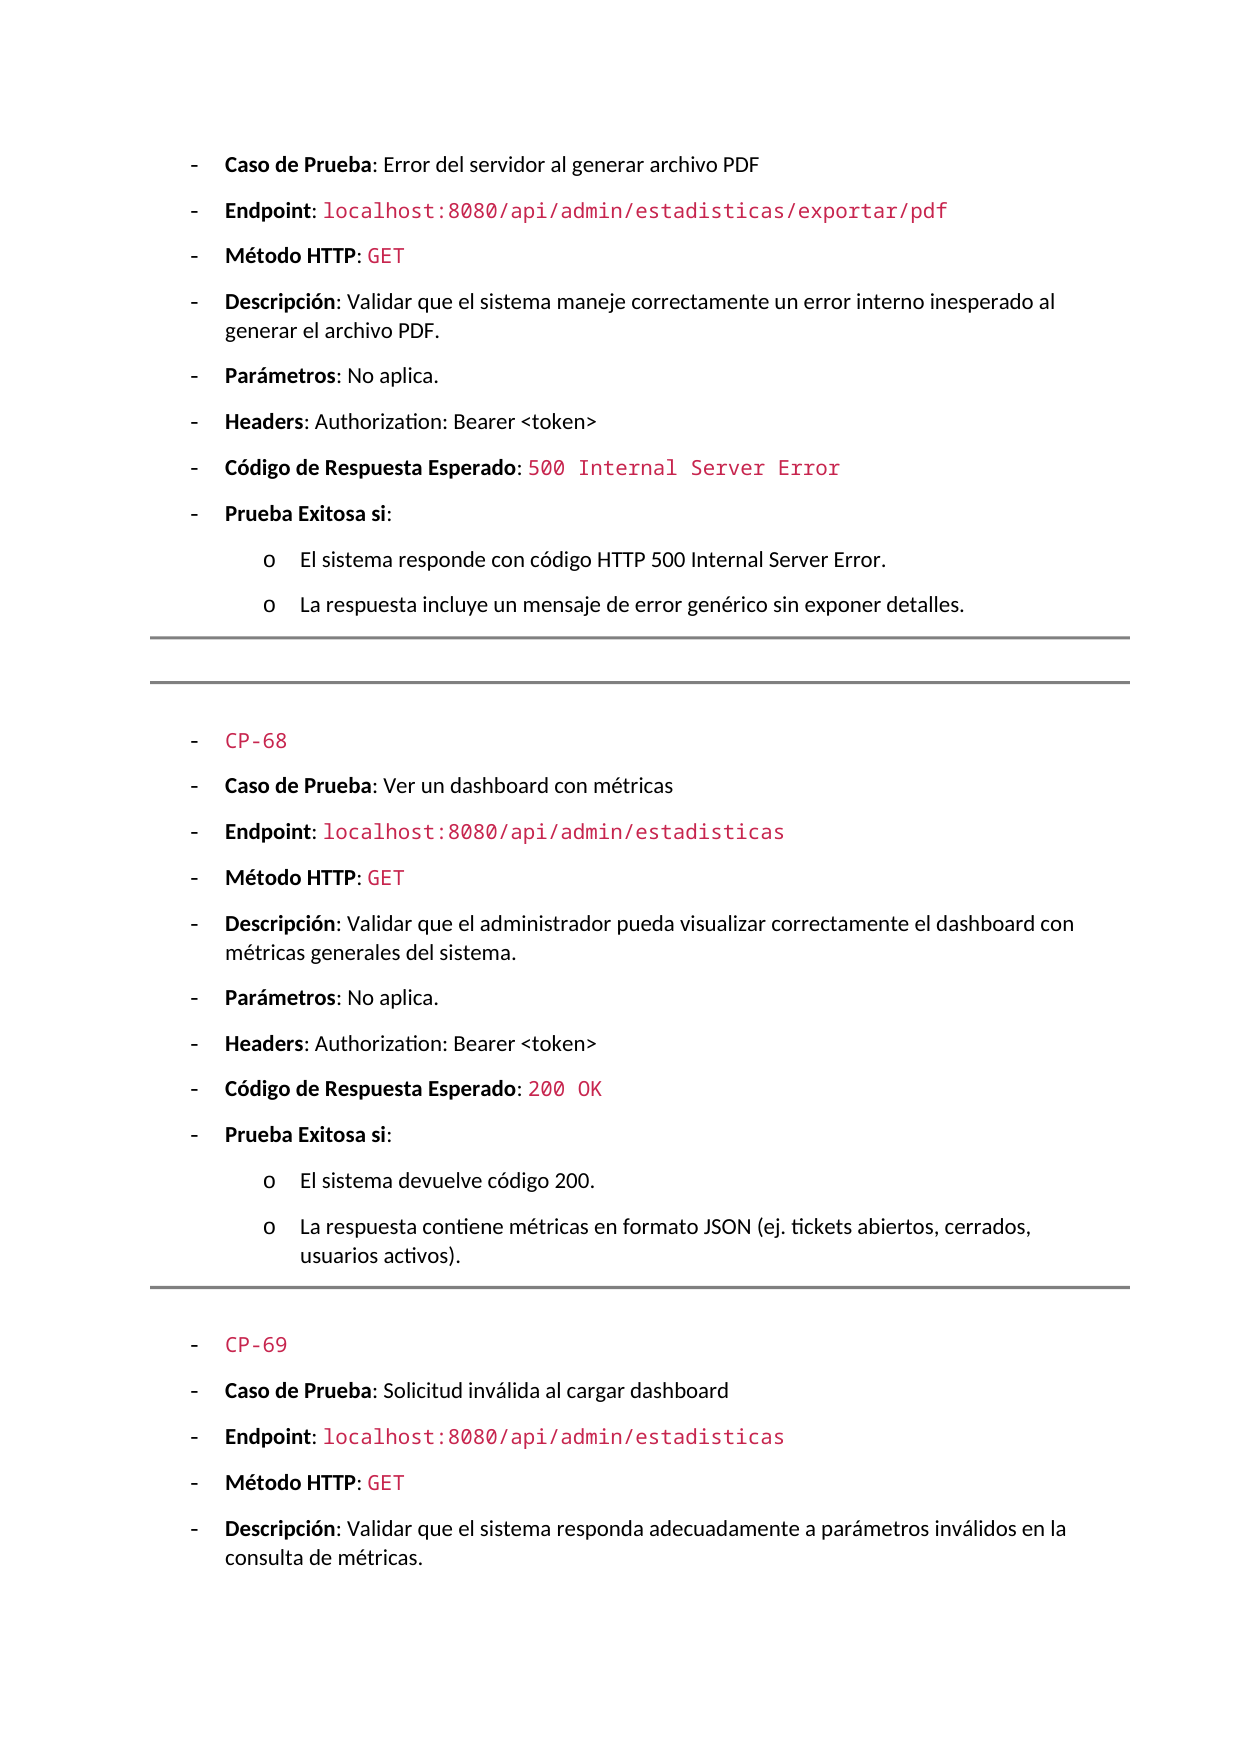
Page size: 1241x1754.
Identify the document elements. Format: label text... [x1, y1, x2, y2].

list Caso de Prueba: Ver un dashboard con métricas [187, 772, 1090, 801]
list Endpoint: localhost:8080/api/admin/estadisticas [187, 817, 1090, 847]
list El sistema devuelve código 200. [262, 1166, 1090, 1195]
list Descripción: Validar que el sistema maneje correctamente un error interno inesperado al generar el archivo PDF. [187, 287, 1090, 345]
list Endpoint: localhost:8080/api/admin/estadisticas [187, 1422, 1090, 1451]
list Método HTTP: GET [187, 242, 1090, 271]
list Headers: Authorization: Bearer <token> [187, 1029, 1090, 1058]
list Descripción: Validar que el administrador pueda visualizar correctamente el dashboard con métricas generales del sistema. [187, 909, 1090, 966]
list Código de Respuesta Esperado: 200 OK [187, 1074, 1090, 1104]
list Prueba Exitosa si: [187, 1120, 1090, 1149]
list La respuesta contiene métricas en formato JSON (ej. tickets abiertos, cerrados, usuarios activos). [262, 1212, 1090, 1269]
list Método HTTP: GET [187, 863, 1090, 892]
list CP-68 [187, 726, 1090, 755]
list La respuesta incluye un mensaje de error genérico sin exponer detalles. [262, 591, 1090, 620]
list Endpoint: localhost:8080/api/admin/estadisticas/exportar/pdf [187, 196, 1090, 225]
list Código de Respuesta Esperado: 500 Internal Server Error [187, 453, 1090, 482]
list Descripción: Validar que el sistema responda adecuadamente a parámetros inválidos en la consulta de métricas. [187, 1514, 1090, 1571]
list CP-69 [187, 1331, 1090, 1360]
list Headers: Authorization: Bearer <token> [187, 407, 1090, 436]
list Caso de Prueba: Error del servidor al generar archivo PDF [187, 150, 1090, 179]
list Método HTTP: GET [187, 1468, 1090, 1497]
list Caso de Prueba: Solicitud inválida al cargar dashboard [187, 1376, 1090, 1406]
list Parámetros: No aplica. [187, 983, 1090, 1012]
list Prueba Exitosa si: [187, 499, 1090, 528]
list Parámetros: No aplica. [187, 361, 1090, 391]
list El sistema responde con código HTTP 500 Internal Server Error. [262, 545, 1090, 574]
